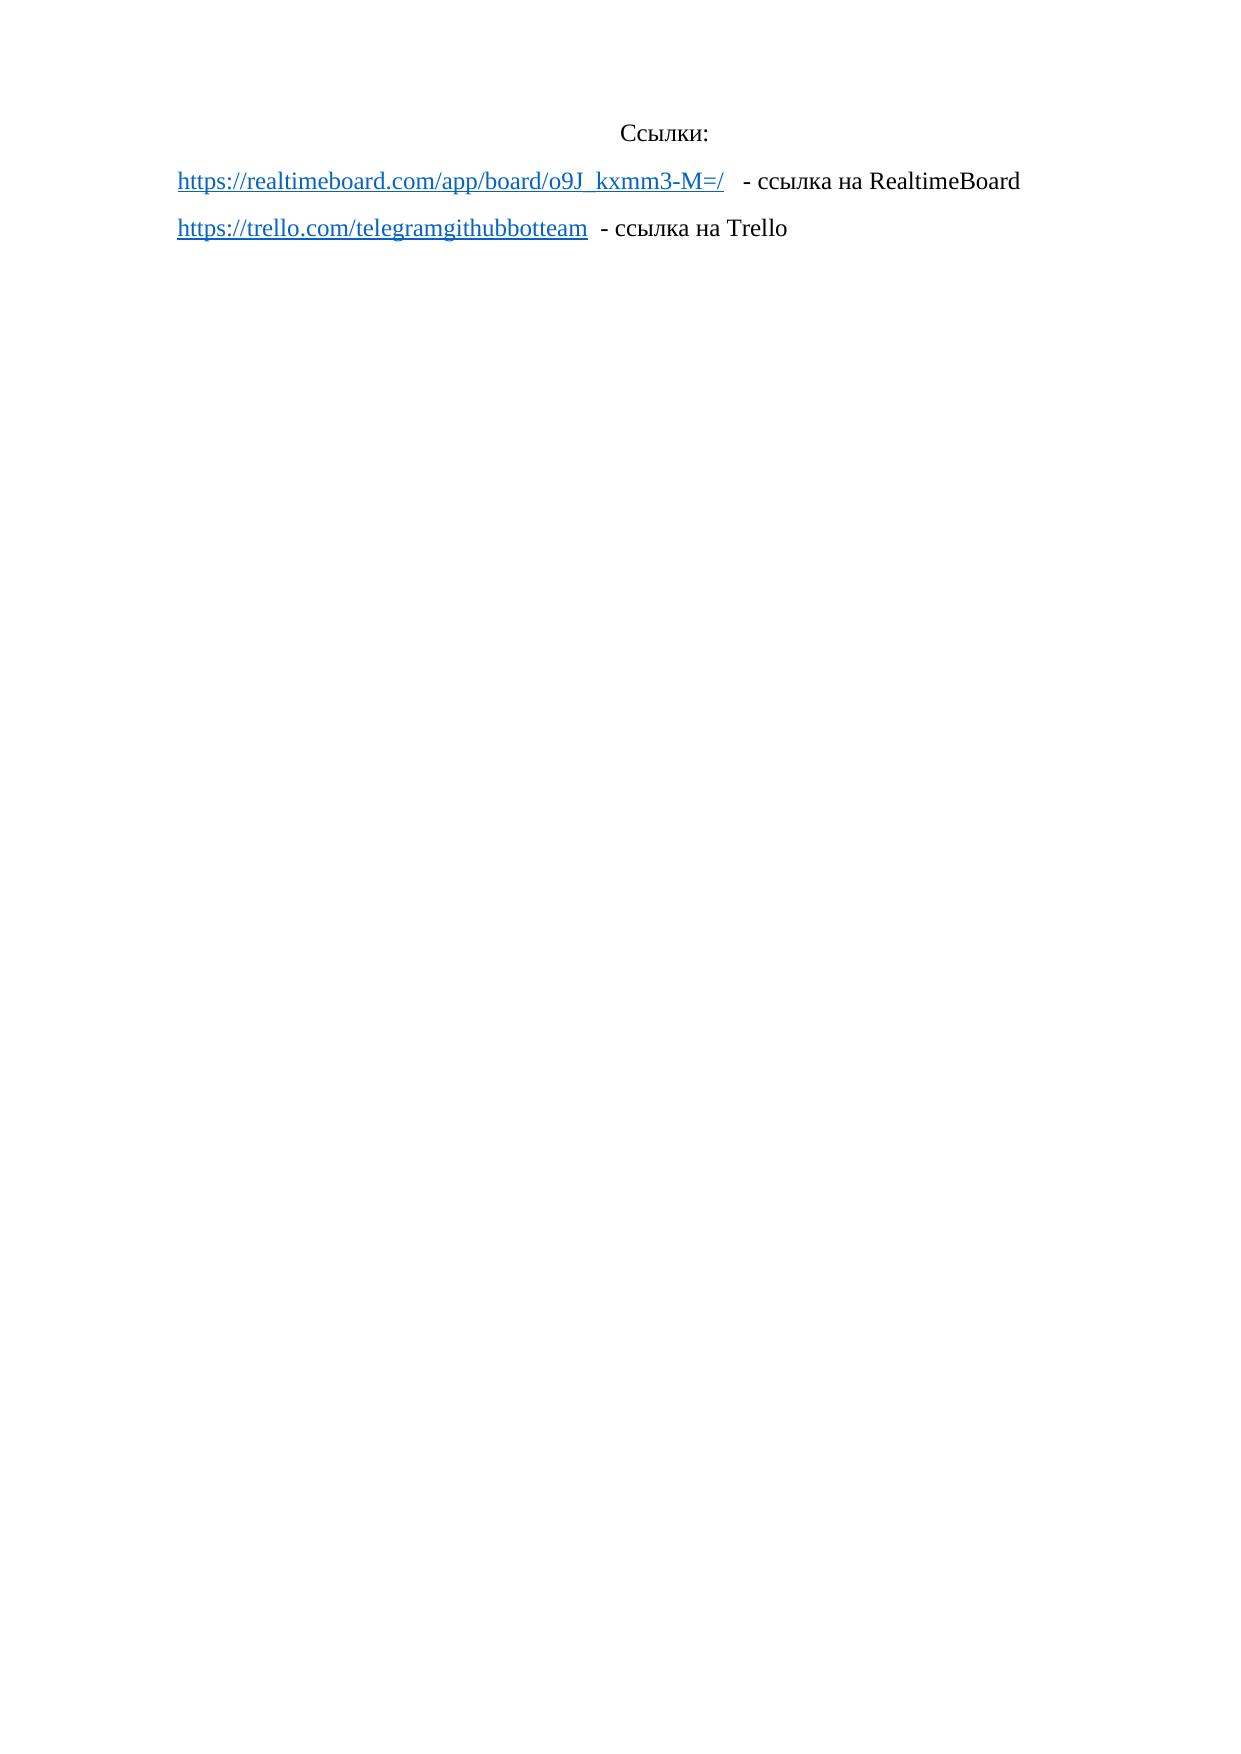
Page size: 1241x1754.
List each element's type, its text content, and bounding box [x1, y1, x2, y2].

text https://trello.com/telegramgithubbotteam - ссылка на Trello [177, 213, 1152, 242]
text https://realtimeboard.com/app/board/o9J_kxmm3-M=/ - ссылка на RealtimeBoard [177, 166, 1152, 194]
text Ссылки: [177, 118, 1152, 147]
